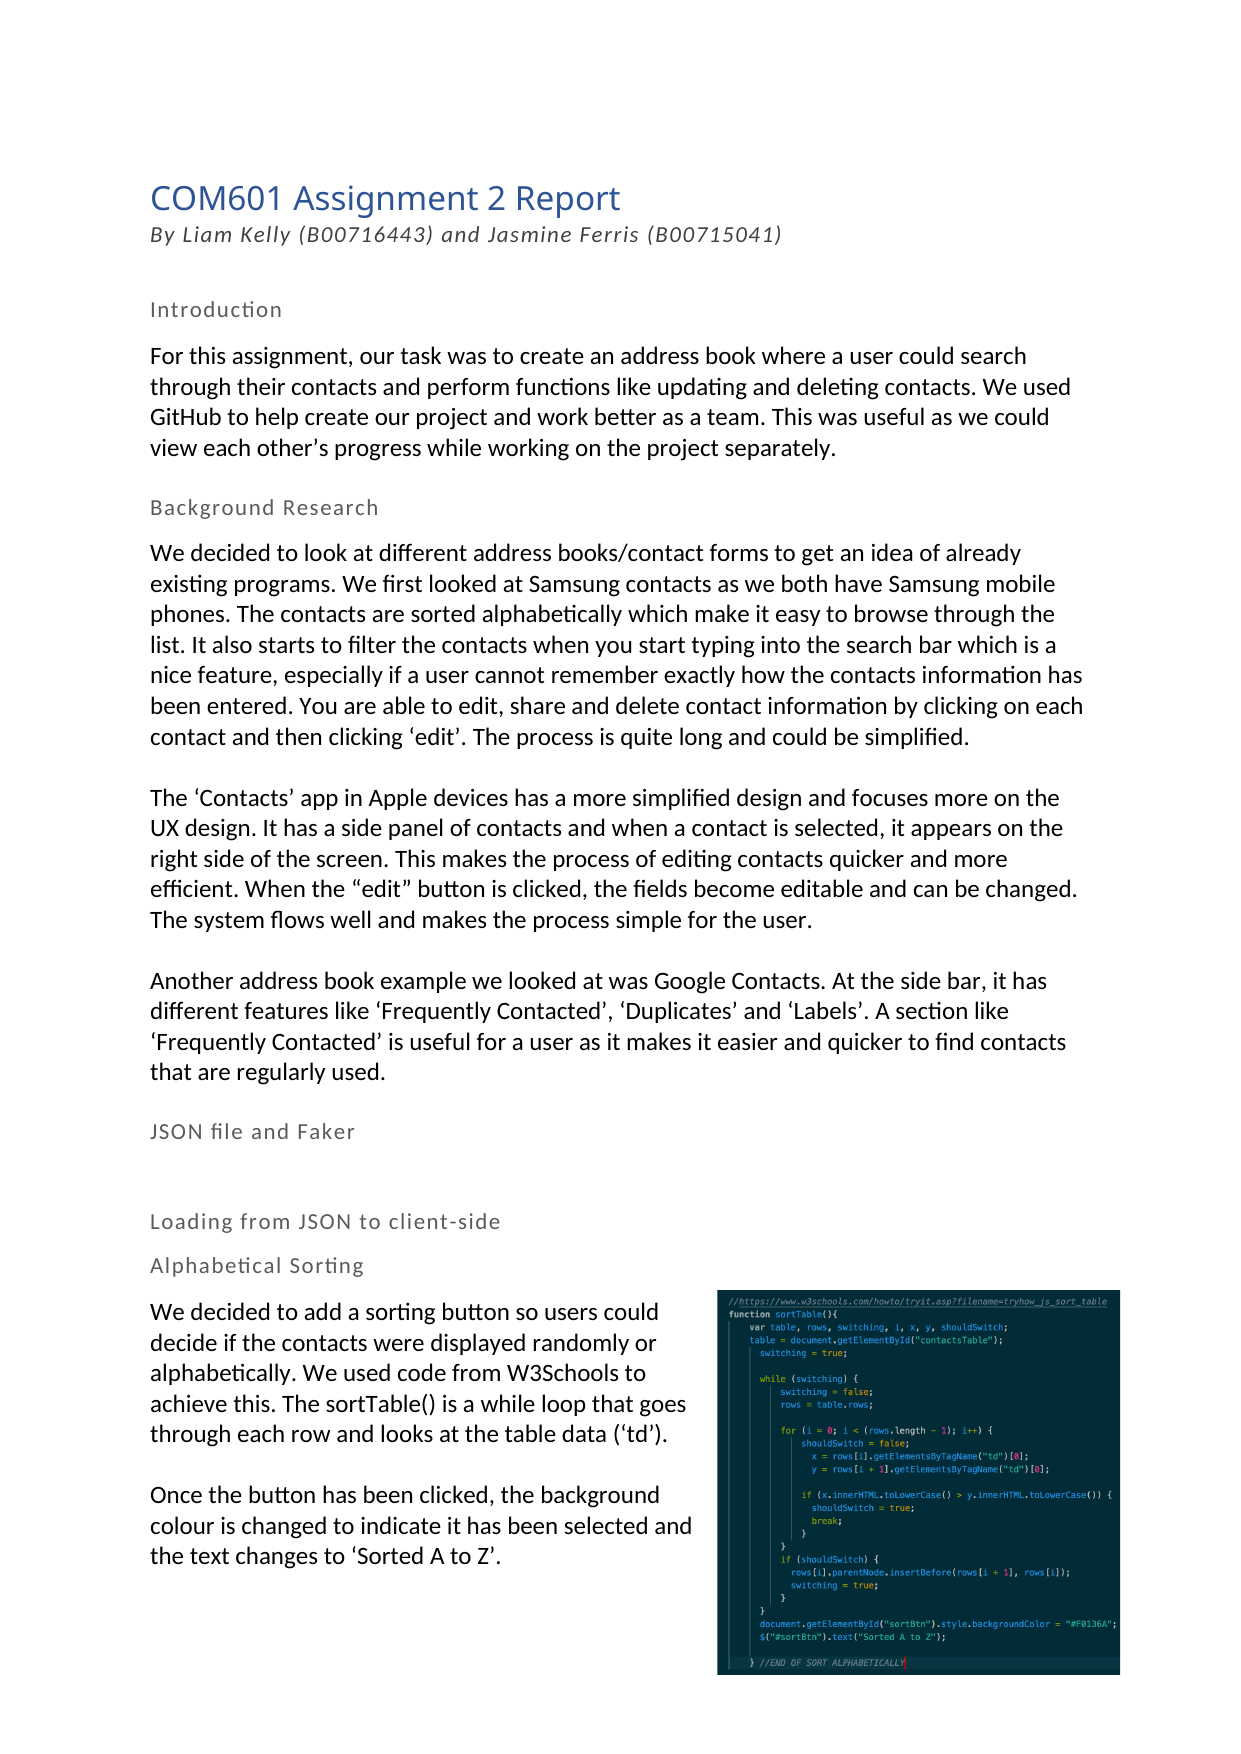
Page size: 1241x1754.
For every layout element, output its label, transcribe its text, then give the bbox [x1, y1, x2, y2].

subtitle JSON file and Faker [150, 1117, 1090, 1146]
subtitle Alphabetical Sorting [150, 1252, 1090, 1279]
subtitle Background Research [150, 493, 1090, 521]
picture [729, 1658, 1121, 1668]
text We decided to look at different address books/contact forms to get an idea of already existing programs. We first looked at Samsung contacts as we both have Samsung mobile phones. The contacts are sorted alphabetically which make it easy to browse through the list. It also starts to filter the contacts when you start typing into the search bar which is a nice feature, especially if a user cannot remember exactly how the contacts information has been entered. You are able to edit, share and delete contact information by clicking on each contact and then clicking ‘edit’. The process is quite long and could be simplified. [150, 538, 1090, 751]
text We decided to add a sorting button so users could decide if the contacts were displayed randomly or alphabetically. We used code from W3Schools to achieve this. The sortTable() is a while loop that goes through each row and looks at the table data (‘td’). [150, 1296, 717, 1449]
subtitle By Liam Kelly (B00716443) and Jasmine Ferris (B00715041) [150, 220, 1090, 248]
text For this assignment, our task was to create an address book where a user could search through their contacts and perform functions like updating and deleting contacts. We used GitHub to help create our project and work better as a team. This was useful as we could view each other’s progress while working on the project separately. [150, 340, 1090, 462]
subtitle Introduction [150, 296, 1090, 324]
subtitle COM601 Assignment 2 Report [150, 175, 1090, 220]
picture [966, 1455, 976, 1459]
subtitle Loading from JSON to client-side [150, 1207, 1090, 1235]
text The ‘Contacts’ app in Apple devices has a more simplified design and focuses more on the UX design. It has a side panel of contacts and when a contact is selected, it appears on the right side of the screen. This makes the process of editing contacts quicker and more efficient. When the “edit” button is clicked, the fields become editable and can be changed. The system flows well and makes the process simple for the user. [150, 782, 1090, 934]
text Another address book example we looked at was Google Contacts. At the side bar, it has different features like ‘Frequently Contacted’, ‘Duplicates’ and ‘Labels’. A section like ‘Frequently Contacted’ is useful for a user as it makes it easier and quicker to find contacts that are regularly used. [150, 965, 1090, 1087]
picture [989, 1300, 1002, 1304]
text Once the button has been clicked, the background colour is changed to indicate it has been selected and the text changes to ‘Sorted A to Z’. [150, 1479, 717, 1571]
